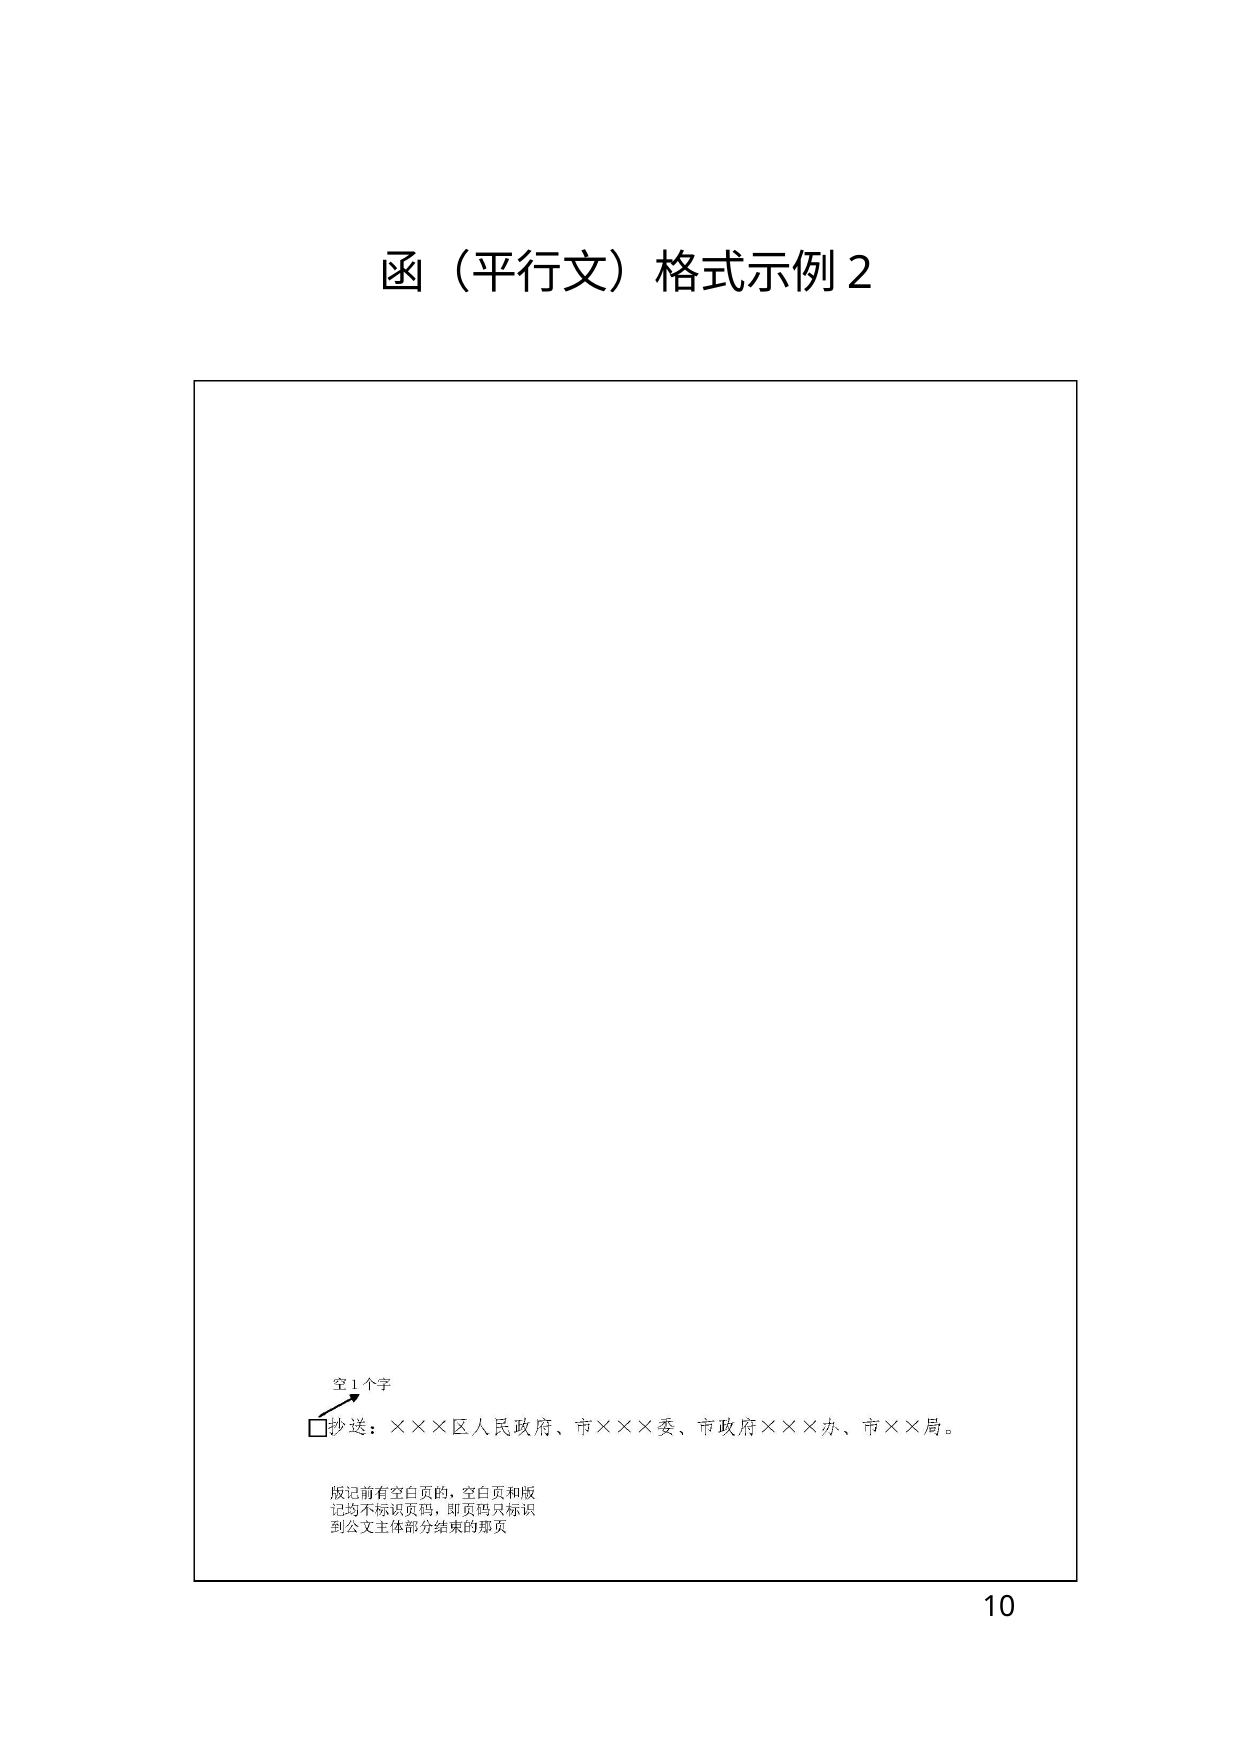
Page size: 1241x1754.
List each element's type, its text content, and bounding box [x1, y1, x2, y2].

text 函（平行文）格式示例2 [165, 219, 1087, 317]
picture [185, 371, 1083, 1583]
